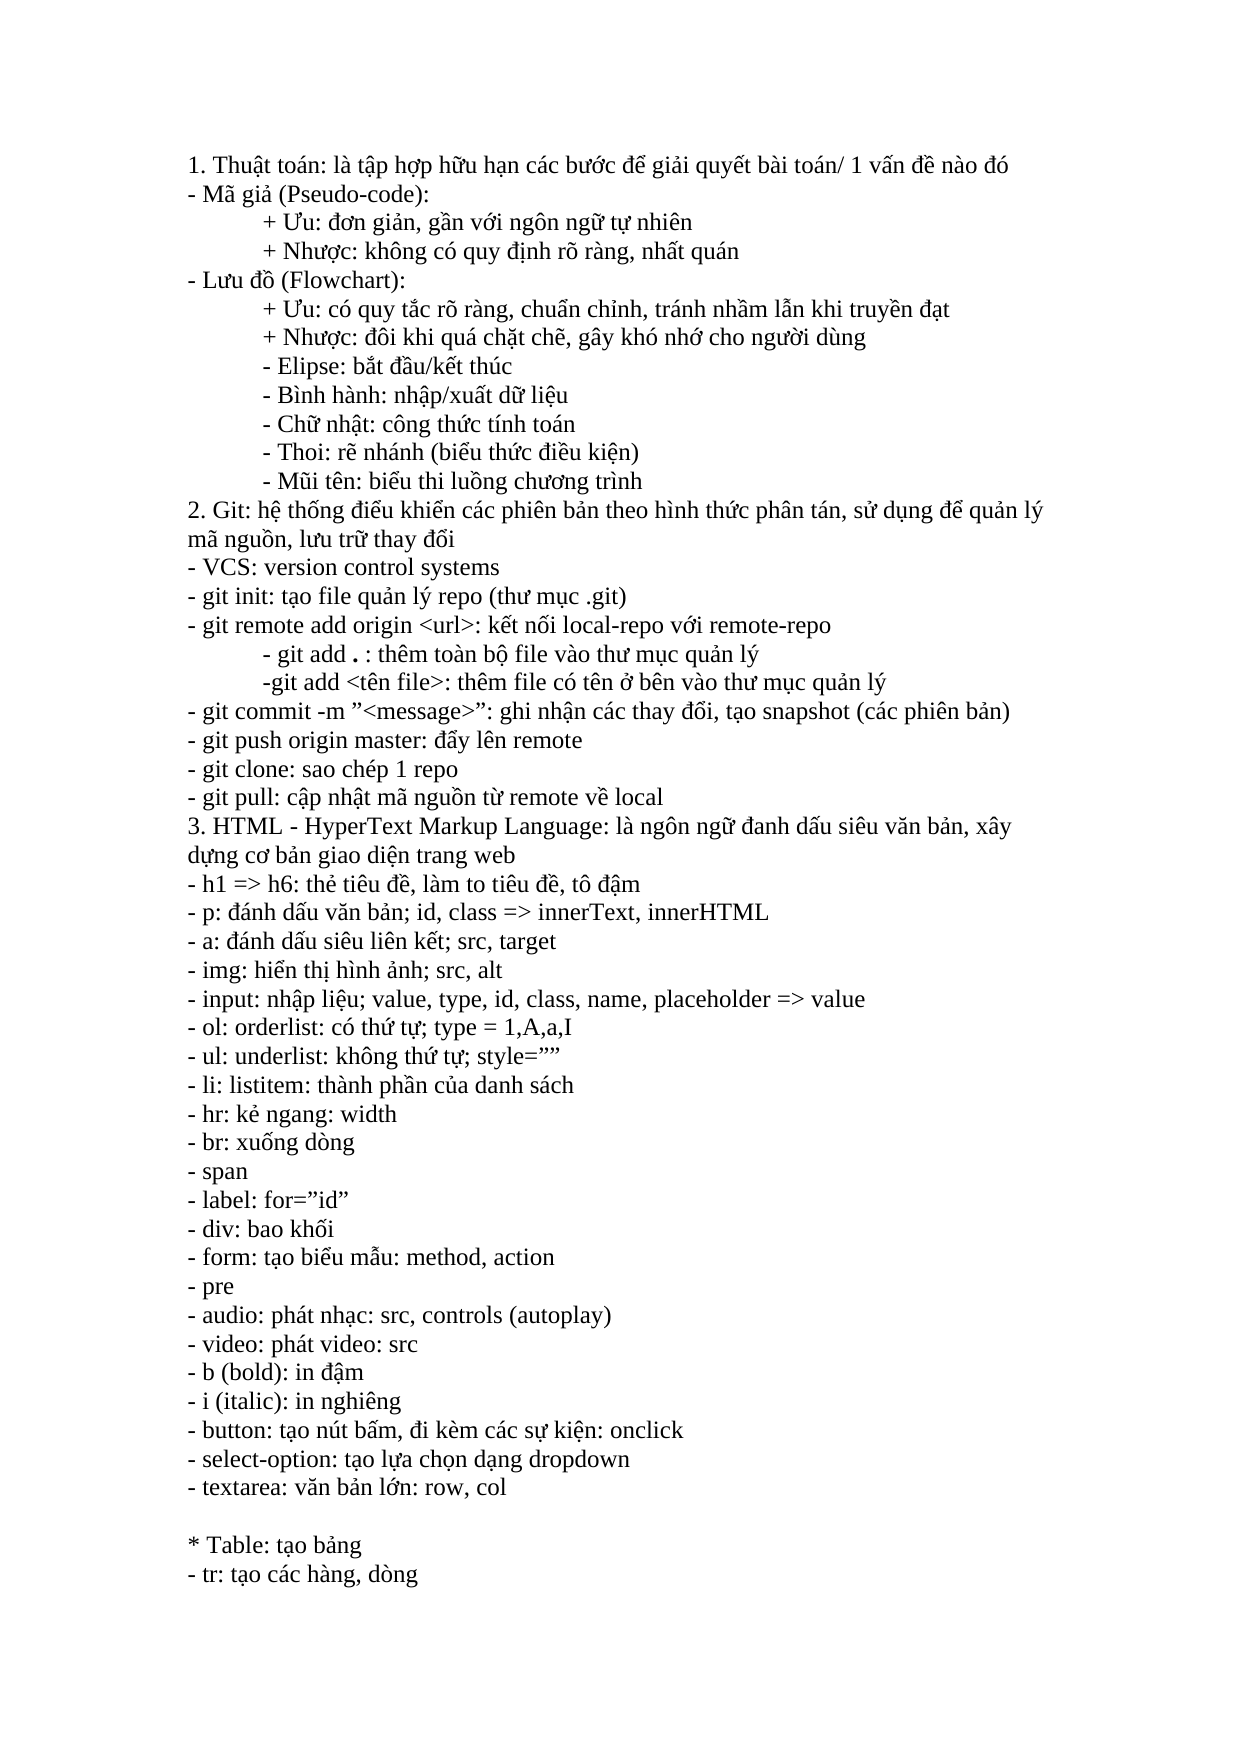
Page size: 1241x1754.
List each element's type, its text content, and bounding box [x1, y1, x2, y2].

list + Ưu: có quy tắc rõ ràng, chuẩn chỉnh, tránh nhầm lẫn khi truyền đạt [187, 294, 1053, 322]
list - hr: kẻ ngang: width [187, 1099, 1053, 1127]
list - h1 => h6: thẻ tiêu đề, làm to tiêu đề, tô đậm [187, 869, 1053, 897]
list - span [187, 1156, 1053, 1185]
list - git push origin master: đẩy lên remote [187, 725, 1053, 754]
list - Chữ nhật: công thức tính toán [187, 409, 1053, 437]
list Thuật toán: là tập hợp hữu hạn các bước để giải quyết bài toán/ 1 vấn đề nào đó [187, 150, 1053, 179]
list - git clone: sao chép 1 repo [187, 754, 1053, 782]
list - Elipse: bắt đầu/kết thúc [187, 351, 1053, 380]
list - img: hiển thị hình ảnh; src, alt [187, 955, 1053, 984]
list - git remote add origin <url>: kết nối local-repo với remote-repo [187, 610, 1053, 639]
list - audio: phát nhạc: src, controls (autoplay) [187, 1300, 1053, 1329]
list - VCS: version control systems [187, 552, 1053, 581]
list - ol: orderlist: có thứ tự; type = 1,A,a,I [187, 1012, 1053, 1041]
list - video: phát video: src [187, 1329, 1053, 1357]
list - label: for=”id” [187, 1185, 1053, 1214]
list - a: đánh dấu siêu liên kết; src, target [187, 926, 1053, 955]
list - br: xuống dòng [187, 1127, 1053, 1156]
list - ul: underlist: không thứ tự; style=”” [187, 1041, 1053, 1070]
list - Mã giả (Pseudo-code): [187, 179, 1053, 207]
list - pre [187, 1271, 1053, 1300]
list - li: listitem: thành phần của danh sách [187, 1070, 1053, 1099]
list - p: đánh dấu văn bản; id, class => innerText, innerHTML [187, 897, 1053, 926]
list - Mũi tên: biểu thi luồng chương trình [187, 466, 1053, 495]
list - git add . : thêm toàn bộ file vào thư mục quản lý [187, 639, 1053, 667]
list + Nhược: đôi khi quá chặt chẽ, gây khó nhớ cho người dùng [187, 322, 1053, 351]
list HTML - HyperText Markup Language: là ngôn ngữ đanh dấu siêu văn bản, xây dựng cơ bản giao diện trang web [187, 811, 1053, 869]
list - git init: tạo file quản lý repo (thư mục .git) [187, 581, 1053, 610]
list + Nhược: không có quy định rõ ràng, nhất quán [187, 236, 1053, 265]
list - div: bao khối [187, 1214, 1053, 1242]
list Git: hệ thống điểu khiển các phiên bản theo hình thức phân tán, sử dụng để quản lý mã nguồn, lưu trữ thay đổi [187, 495, 1053, 552]
list - Thoi: rẽ nhánh (biểu thức điều kiện) [187, 437, 1053, 466]
list - button: tạo nút bấm, đi kèm các sự kiện: onclick [187, 1415, 1053, 1444]
list * Table: tạo bảng [187, 1530, 1053, 1559]
list - Bình hành: nhập/xuất dữ liệu [187, 380, 1053, 409]
list - git pull: cập nhật mã nguồn từ remote về local [187, 782, 1053, 811]
list - Lưu đồ (Flowchart): [187, 265, 1053, 294]
list - b (bold): in đậm [187, 1357, 1053, 1386]
list - textarea: văn bản lớn: row, col [187, 1472, 1053, 1501]
list - form: tạo biểu mẫu: method, action [187, 1242, 1053, 1271]
list - i (italic): in nghiêng [187, 1386, 1053, 1415]
list - tr: tạo các hàng, dòng [187, 1559, 1053, 1587]
list -git add <tên file>: thêm file có tên ở bên vào thư mục quản lý [187, 667, 1053, 696]
list - input: nhập liệu; value, type, id, class, name, placeholder => value [187, 984, 1053, 1012]
list - git commit -m ”<message>”: ghi nhận các thay đổi, tạo snapshot (các phiên bản) [187, 696, 1053, 725]
list + Ưu: đơn giản, gần với ngôn ngữ tự nhiên [187, 207, 1053, 236]
list - select-option: tạo lựa chọn dạng dropdown [187, 1444, 1053, 1472]
